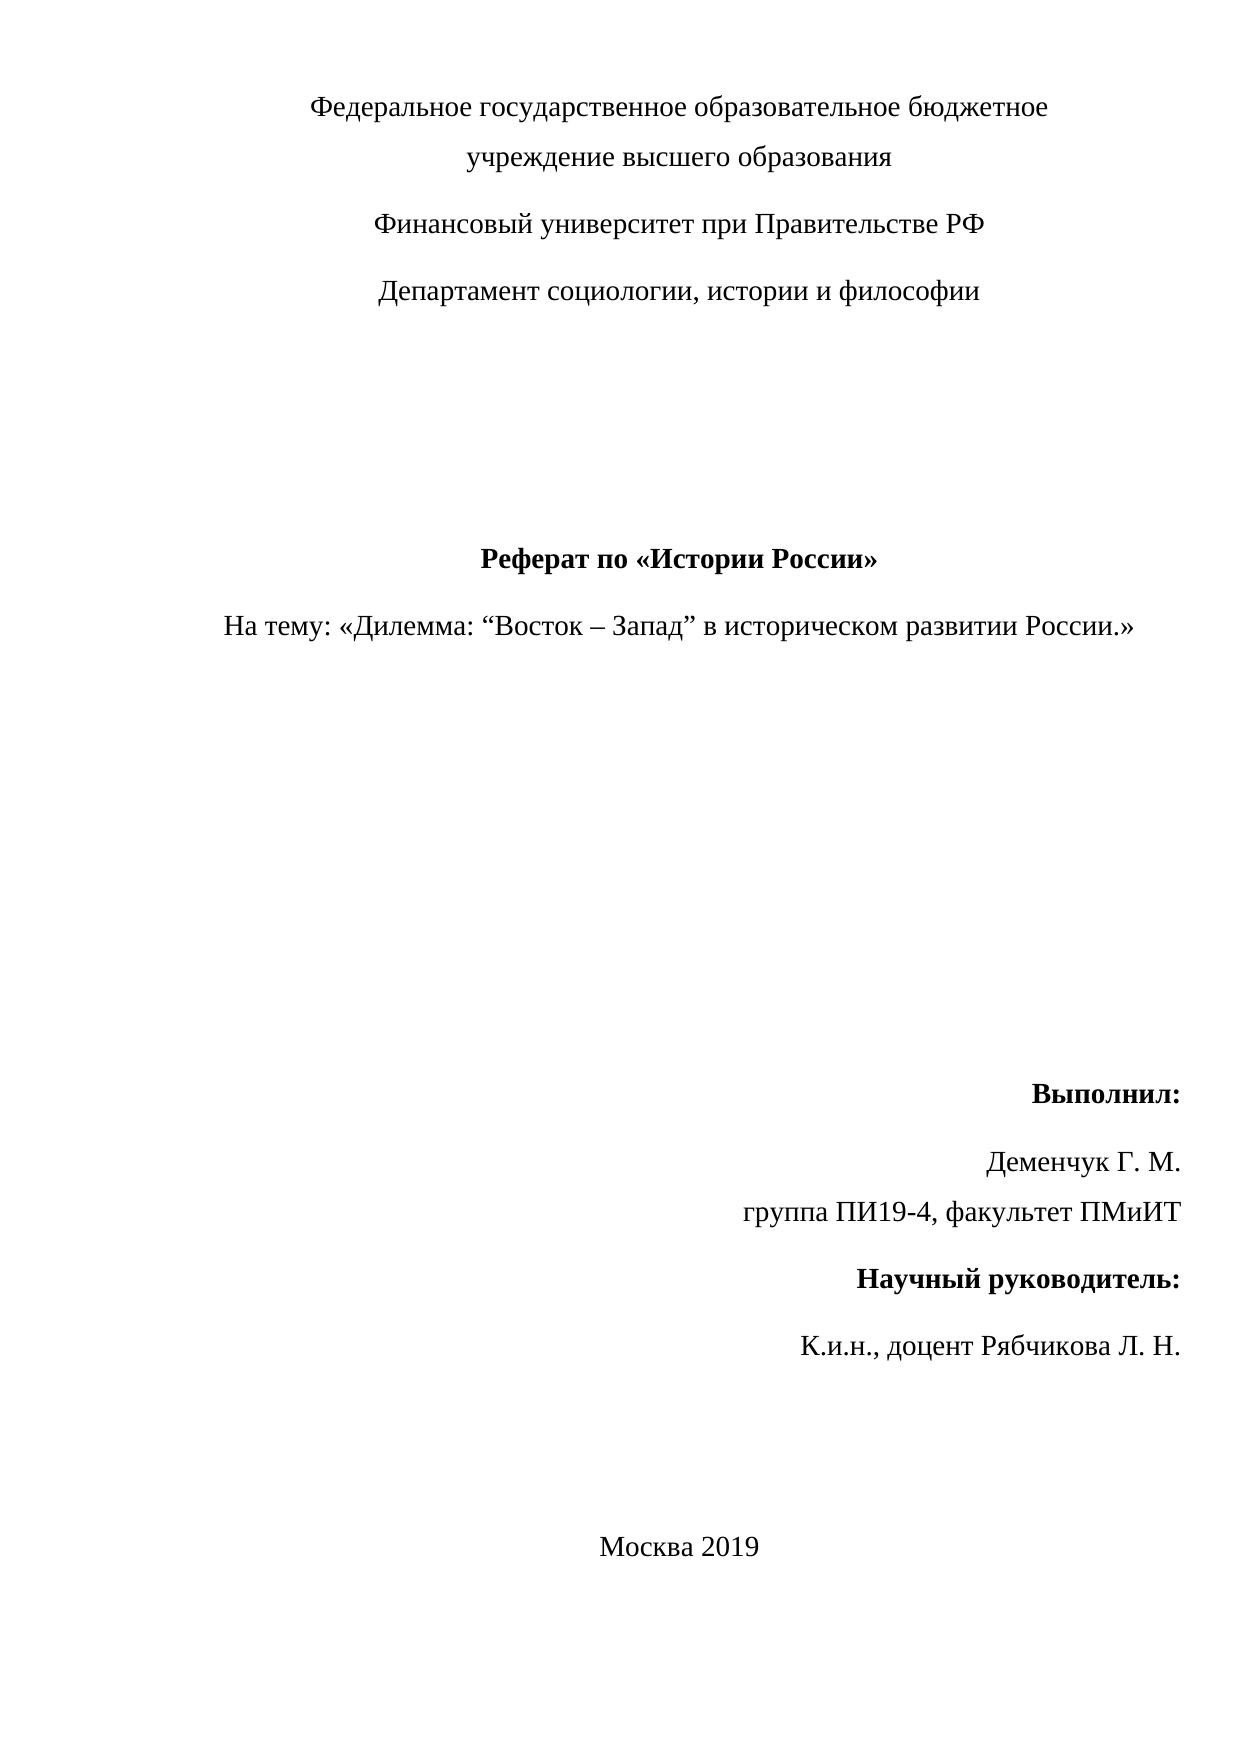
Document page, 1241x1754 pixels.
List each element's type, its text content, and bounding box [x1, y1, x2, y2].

text Выполнил: [177, 1077, 1181, 1110]
text К.и.н., доцент Рябчикова Л. Н. [177, 1328, 1181, 1361]
text Финансовый университет при Правительстве РФ [177, 206, 1181, 239]
text Деменчук Г. М. группа ПИ19-4, факультет ПМиИТ [177, 1144, 1181, 1227]
text Федеральное государственное образовательное бюджетное учреждение высшего образования [177, 89, 1181, 172]
text Москва 2019 [177, 1529, 1181, 1562]
text Научный руководитель: [177, 1261, 1181, 1294]
text Департамент социологии, истории и философии [177, 273, 1181, 306]
text Реферат по «Истории России» [177, 541, 1181, 574]
text На тему: «Дилемма: “Восток – Запад” в историческом развитии России.» [177, 608, 1181, 641]
